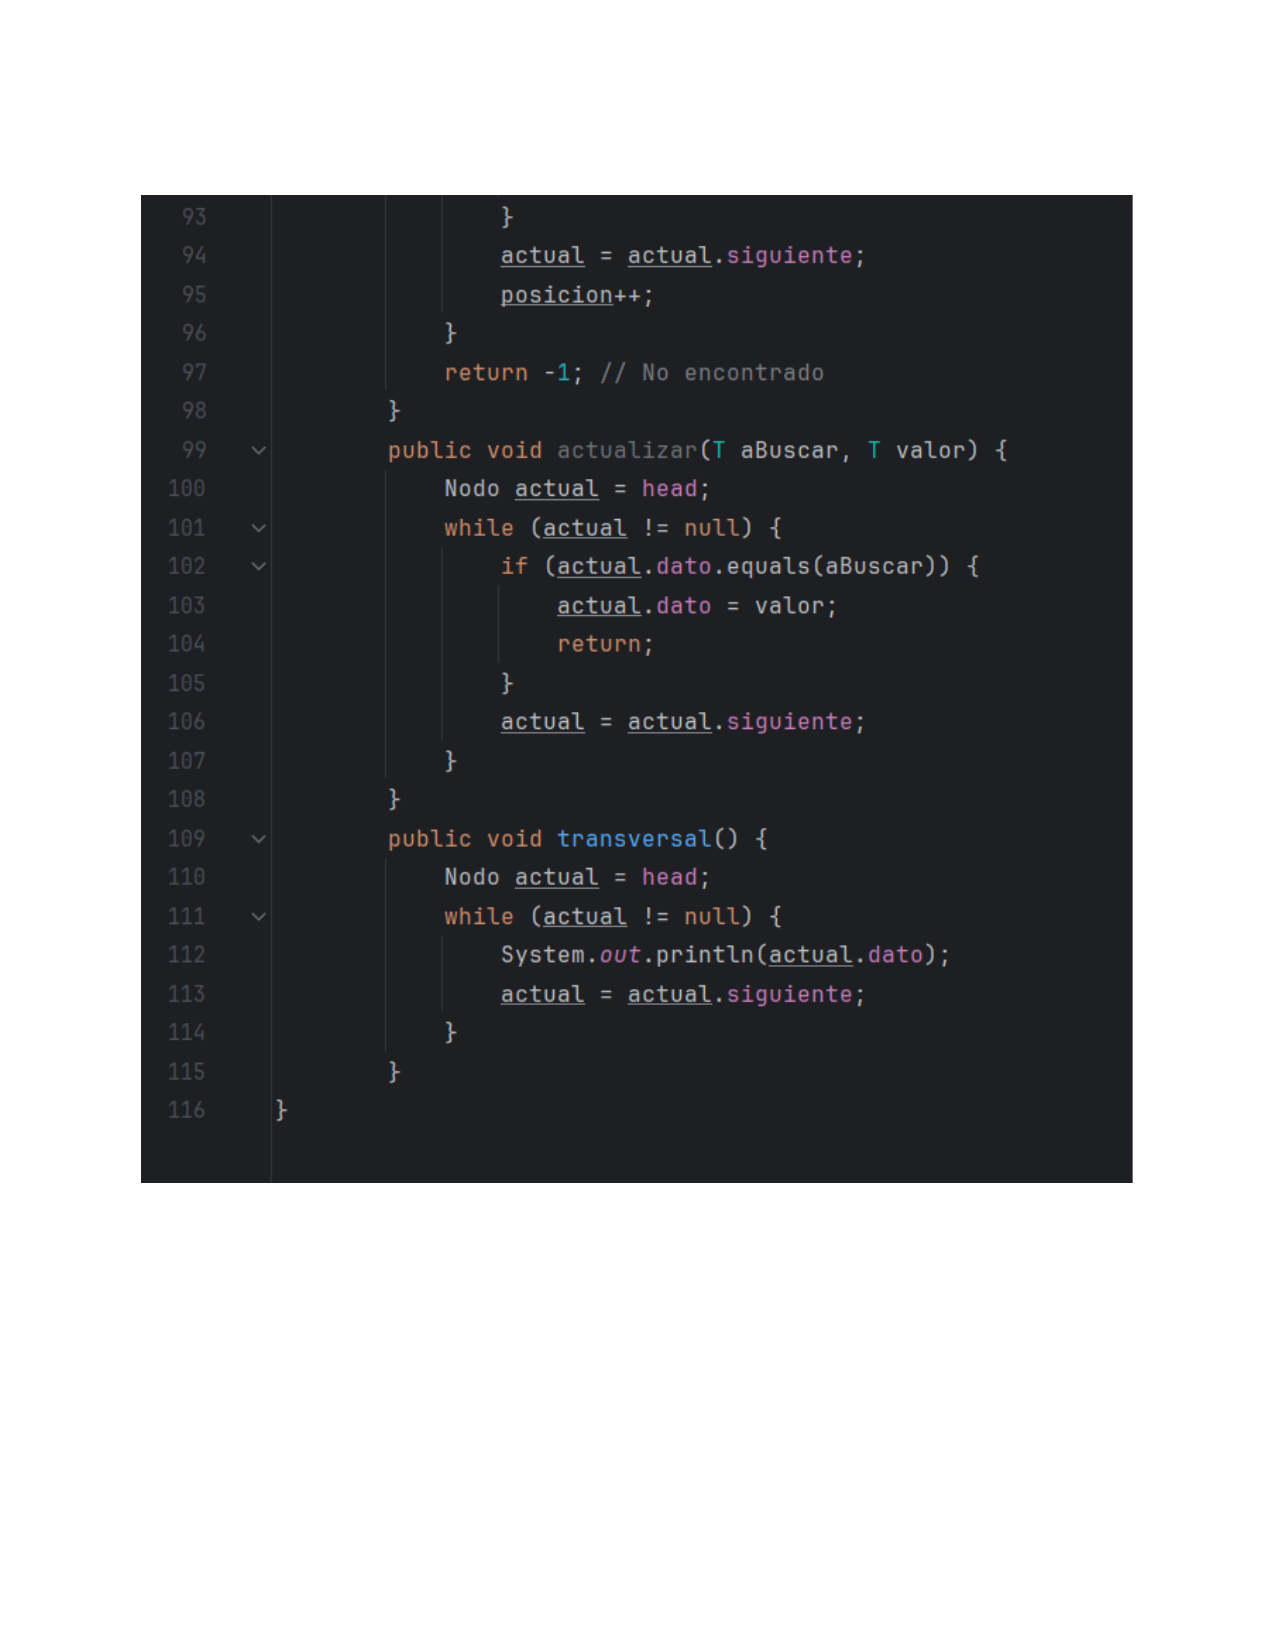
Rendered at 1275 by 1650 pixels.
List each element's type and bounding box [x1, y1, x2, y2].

picture [141, 195, 1133, 1183]
